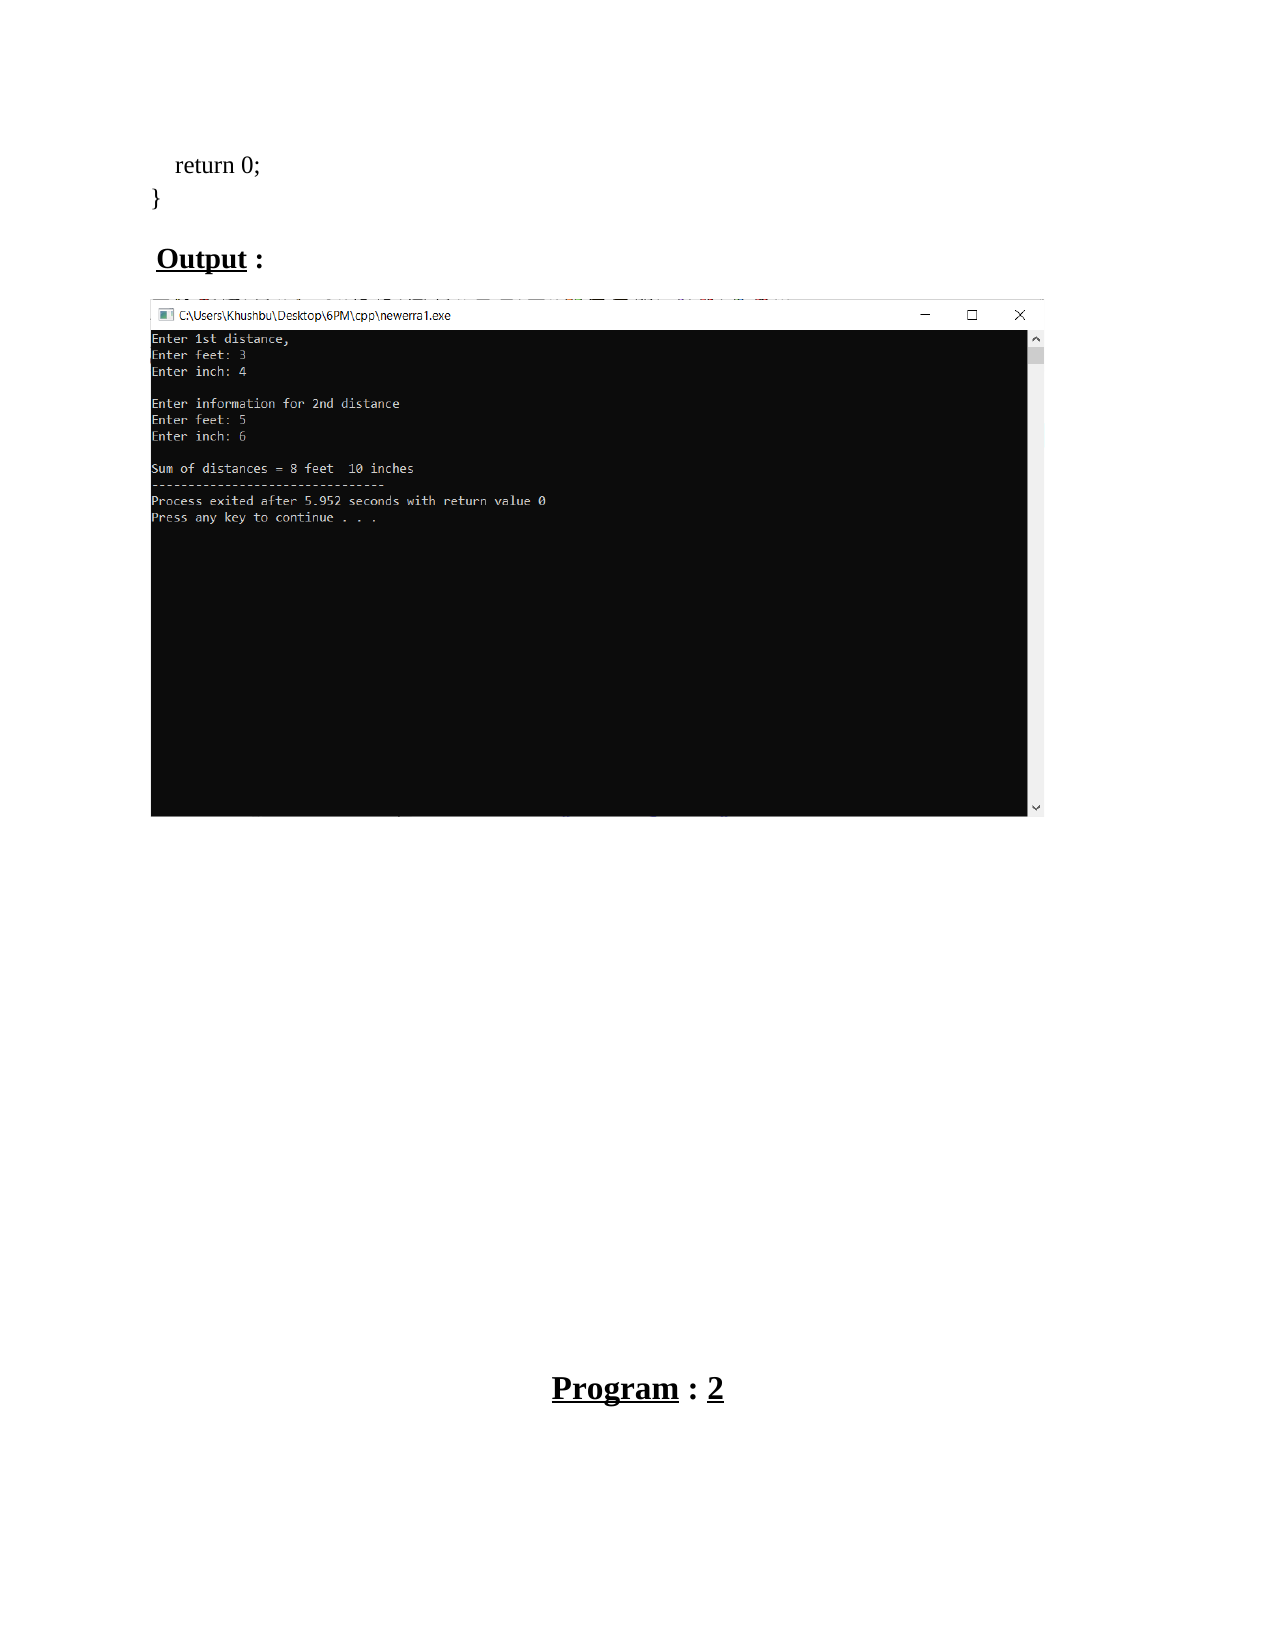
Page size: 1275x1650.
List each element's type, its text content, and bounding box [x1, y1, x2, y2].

text Output : [150, 241, 1125, 274]
text return 0; [150, 150, 1125, 179]
text } [150, 183, 1125, 212]
picture [150, 299, 1045, 817]
text Program : 2 [150, 1368, 1125, 1406]
